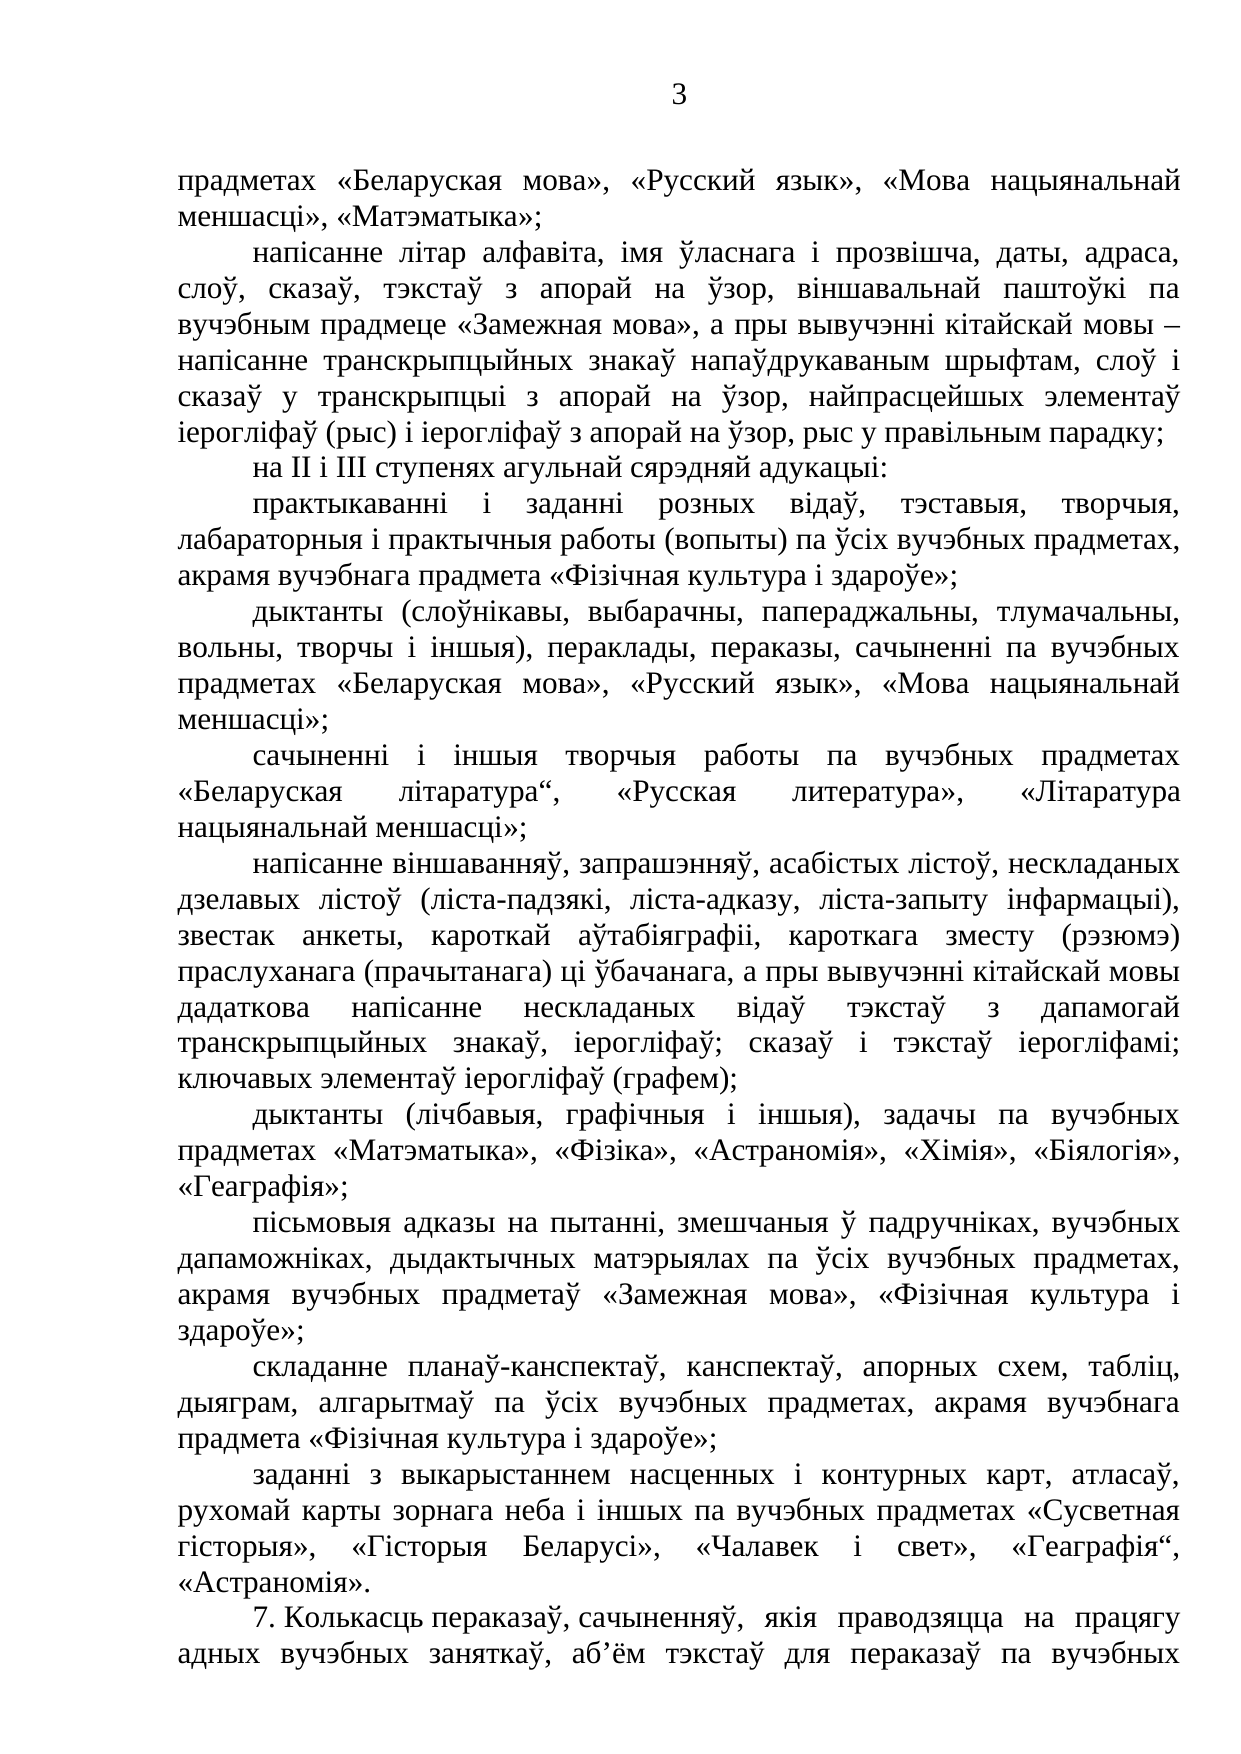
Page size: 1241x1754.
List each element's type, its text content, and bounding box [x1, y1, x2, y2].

text заданні з выкарыстаннем насценных і контурных карт, атласаў, рухомай карты зорнага неба і іншых па вучэбных прадметах «Сусветная гісторыя», «Гісторыя Беларусі», «Чалавек і свет», «Геаграфія“, «Астраномія». [177, 1455, 1181, 1599]
text дыктанты (слоўнікавы, выбарачны, папераджальны, тлумачальны, вольны, творчы і іншыя), пераклады, пераказы, сачыненні па вучэбных прадметах «Беларуская мова», «Русский язык», «Мова нацыянальнай меншасці»; [177, 592, 1181, 736]
text пісьмовыя адказы на пытанні, змешчаныя ў падручніках, вучэбных дапаможніках, дыдактычных матэрыялах па ўсіх вучэбных прадметах, акрамя вучэбных прадметаў «Замежная мова», «Фізічная культура і здароўе»; [177, 1203, 1181, 1347]
text сачыненні і іншыя творчыя работы па вучэбных прадметах «Беларуская літаратура“, «Русская литература», «Лiтаратура нацыянальнай меншасці»; [177, 736, 1181, 844]
text напісанне віншаванняў, запрашэнняў, асабістых лістоў, нескладаных дзелавых лістоў (ліста-падзякі, ліста-адказу, ліста-запыту інфармацыі), звестак анкеты, кароткай аўтабіяграфіі, кароткага зместу (рэзюмэ) праслуханага (прачытанага) ці ўбачанага, а пры вывучэнні кітайскай мовы дадаткова напісанне нескладаных відаў тэкстаў з дапамогай транскрыпцыйных знакаў, іерогліфаў; сказаў і тэкстаў іерогліфамі; ключавых элементаў іерогліфаў (графем); [177, 844, 1181, 1096]
text на ІІ і ІІІ ступенях агульнай сярэдняй адукацыі: [177, 449, 1181, 485]
text практыкаванні і заданні розных відаў, тэставыя, творчыя, лабараторныя і практычныя работы (вопыты) па ўсіх вучэбных прадметах, акрамя вучэбнага прадмета «Фізічная культура і здароўе»; [177, 485, 1181, 592]
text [177, 161, 1181, 233]
text напісанне літар алфавіта, імя ўласнага і прозвішча, даты, адраса, слоў, сказаў, тэкстаў з апорай на ўзор, віншавальнай паштоўкі па вучэбным прадмеце «Замежная мова», а пры вывучэнні кітайскай мовы – напісанне транскрыпцыйных знакаў напаўдрукаваным шрыфтам, слоў і сказаў у транскрыпцыі з апорай на ўзор, найпрасцейшых элементаў іерогліфаў (рыс) і іерогліфаў з апорай на ўзор, рыс у правільным парадку; [177, 233, 1181, 449]
text дыктанты (лічбавыя, графічныя і іншыя), задачы па вучэбных прадметах «Матэматыка», «Фізіка», «Астраномія», «Хімія», «Біялогія», «Геаграфія»; [177, 1096, 1181, 1203]
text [177, 1599, 1181, 1671]
text складанне планаў-канспектаў, канспектаў, апорных схем, табліц, дыяграм, алгарытмаў па ўсіх вучэбных прадметах, акрамя вучэбнага прадмета «Фізічная культура і здароўе»; [177, 1347, 1181, 1455]
